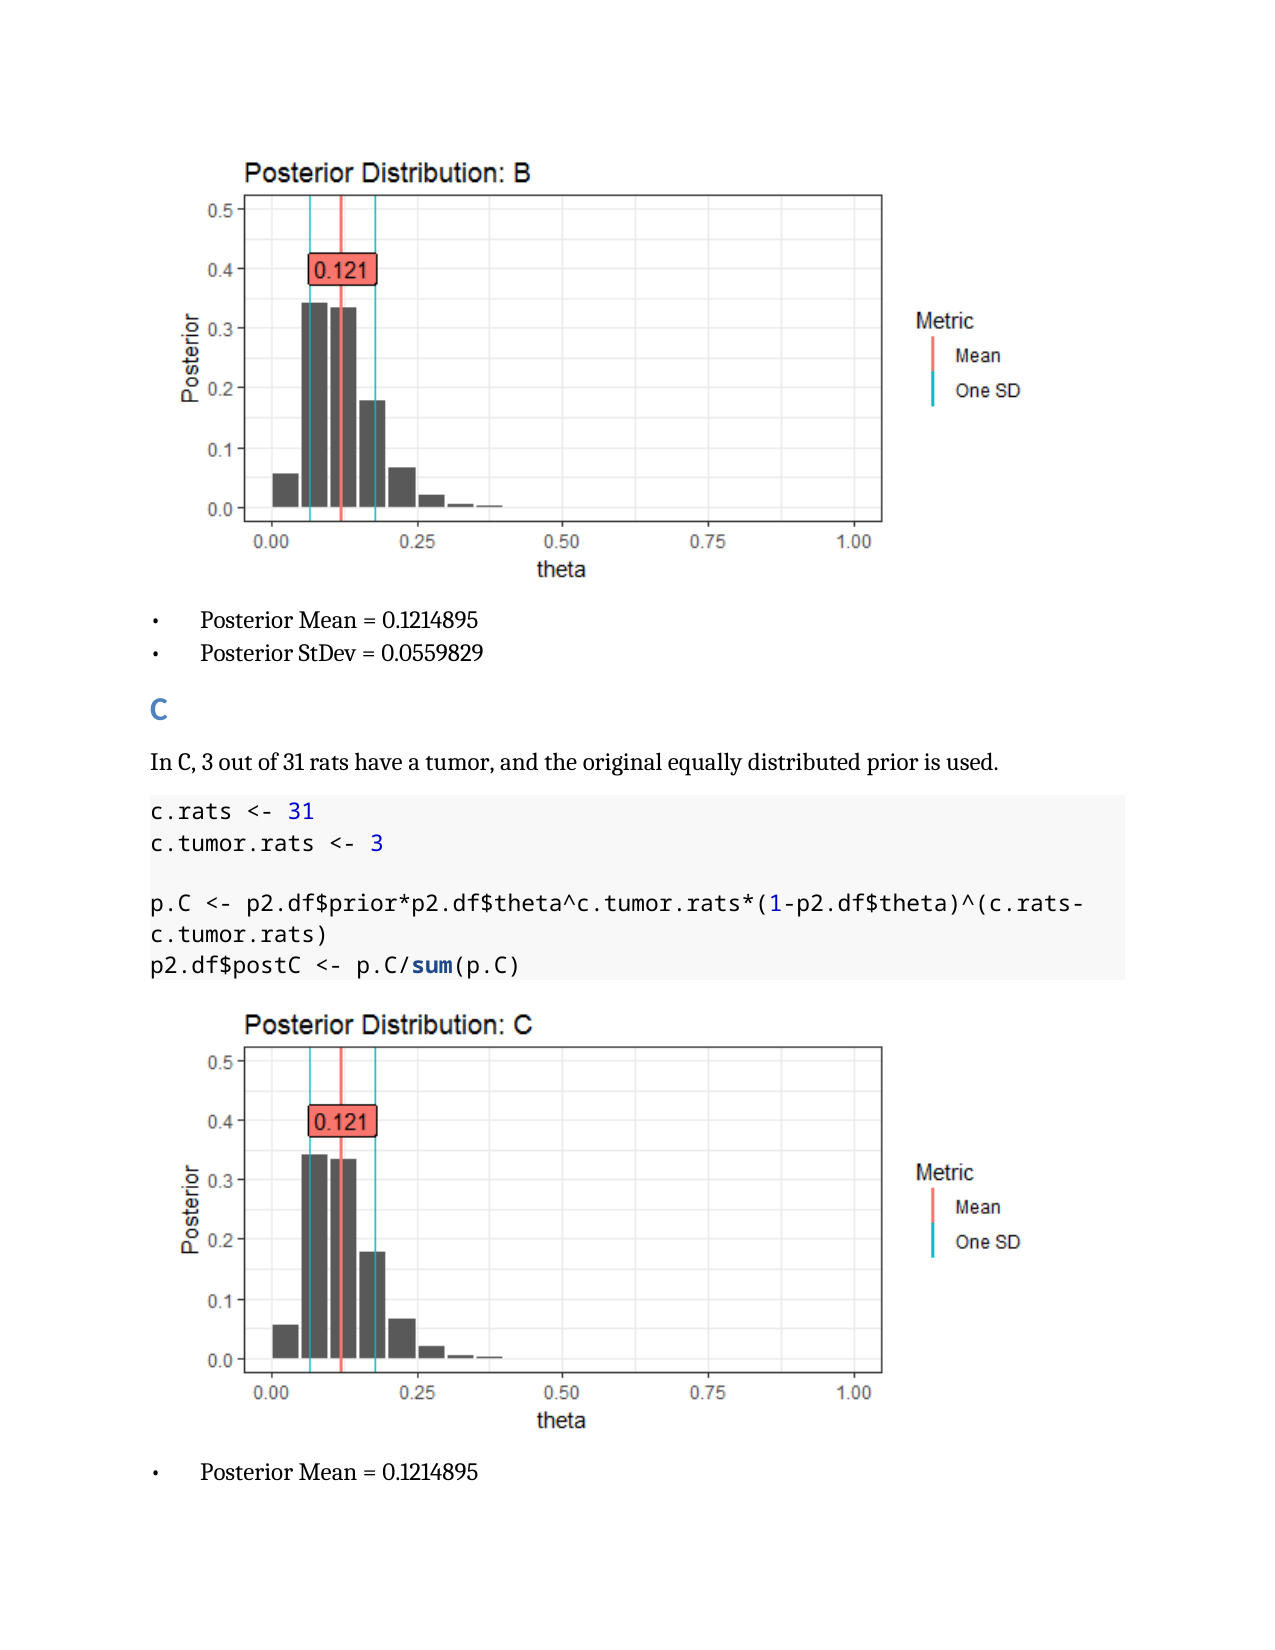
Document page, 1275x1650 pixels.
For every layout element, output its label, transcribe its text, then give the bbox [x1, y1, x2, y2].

list Posterior StDev = 0.0559829 [150, 639, 1125, 667]
list Posterior Mean = 0.1214895 [150, 606, 1125, 635]
list Posterior Mean = 0.1214895 [150, 1457, 1125, 1486]
text In C, 3 out of 31 rats have a tumor, and the original equally distributed prior is used. [150, 748, 1125, 777]
picture [168, 1001, 1044, 1439]
picture [168, 150, 1044, 588]
subtitle C [150, 688, 1125, 729]
text c.rats <- 31 c.tumor.rats <- 3 p.C <- p2.df$prior*p2.df$theta^c.tumor.rats*(1-p2.df$theta)^(c.rats-c.tumor.rats) p2.df$postC <- p.C/sum(p.C) [150, 795, 1125, 980]
